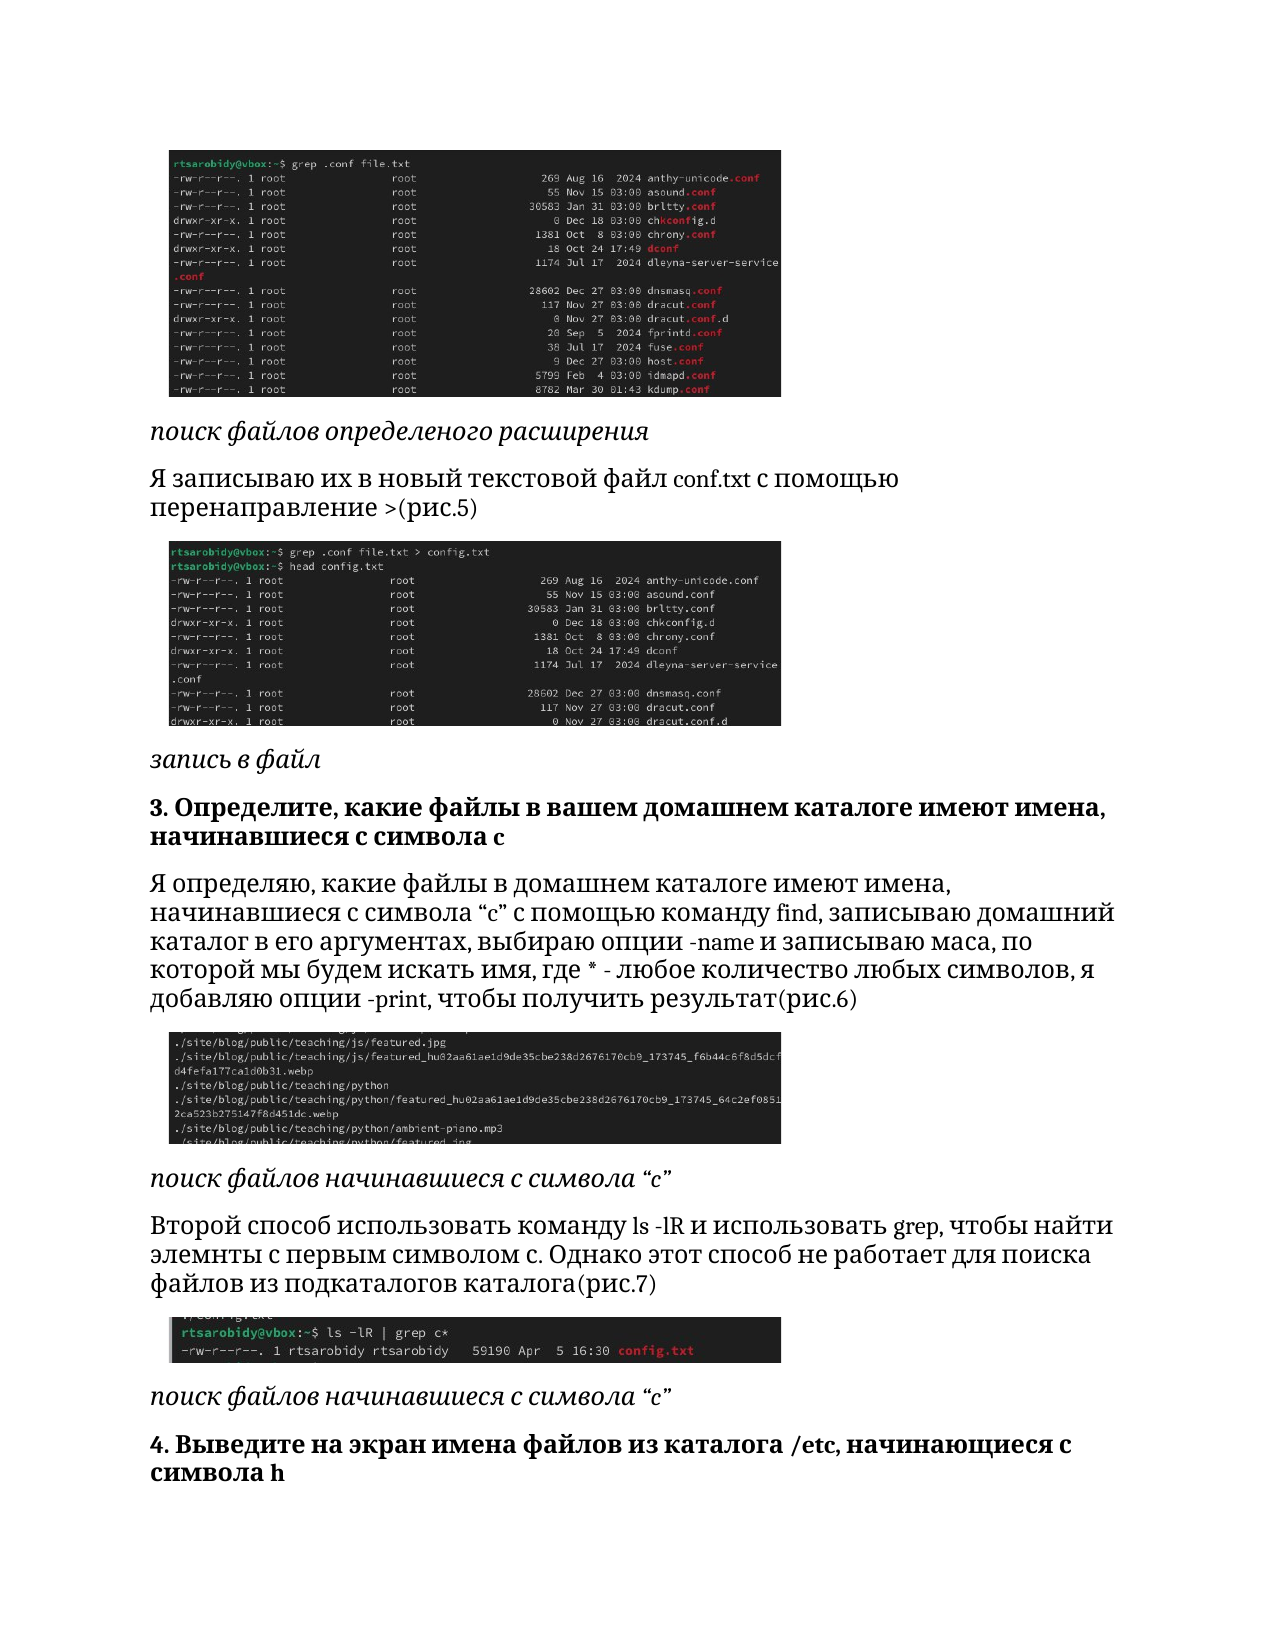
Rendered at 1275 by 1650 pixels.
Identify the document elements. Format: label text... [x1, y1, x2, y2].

picture [168, 1317, 782, 1363]
picture [168, 150, 782, 397]
text 4. Выведите на экран имена файлов из каталога /etc, начинающиеся с символа h [150, 1431, 1125, 1488]
text Я записываю их в новый текстовой файл conf.txt с помощью перенаправление >(рис.5) [150, 465, 1125, 523]
picture [168, 1032, 782, 1144]
text запись в файл [150, 746, 1125, 775]
text Второй способ использовать команду ls -lR и использовать grep, чтобы найти элемнты с первым символом с. Однако этот способ не работает для поиска файлов из подкаталогов каталога(рис.7) [150, 1212, 1125, 1298]
text поиск файлов определеного расширения [150, 418, 1125, 446]
text Я определяю, какие файлы в домашнем каталоге имеют имена, начинавшиеся с символа “c” с помощью команду find, записываю домашний каталог в его аргументах, выбираю опции -name и записываю маса, по которой мы будем искать имя, где * - любое количество любых символов, я добавляю опции -print, чтобы получить результат(рис.6) [150, 870, 1125, 1014]
text 3. Определите, какие файлы в вашем домашнем каталоге имеют имена, начинавшиеся с символа c [150, 794, 1125, 851]
text поиск файлов начинавшиеся с символа “c” [150, 1383, 1125, 1412]
picture [168, 541, 782, 726]
text поиск файлов начинавшиеся с символа “c” [150, 1165, 1125, 1193]
